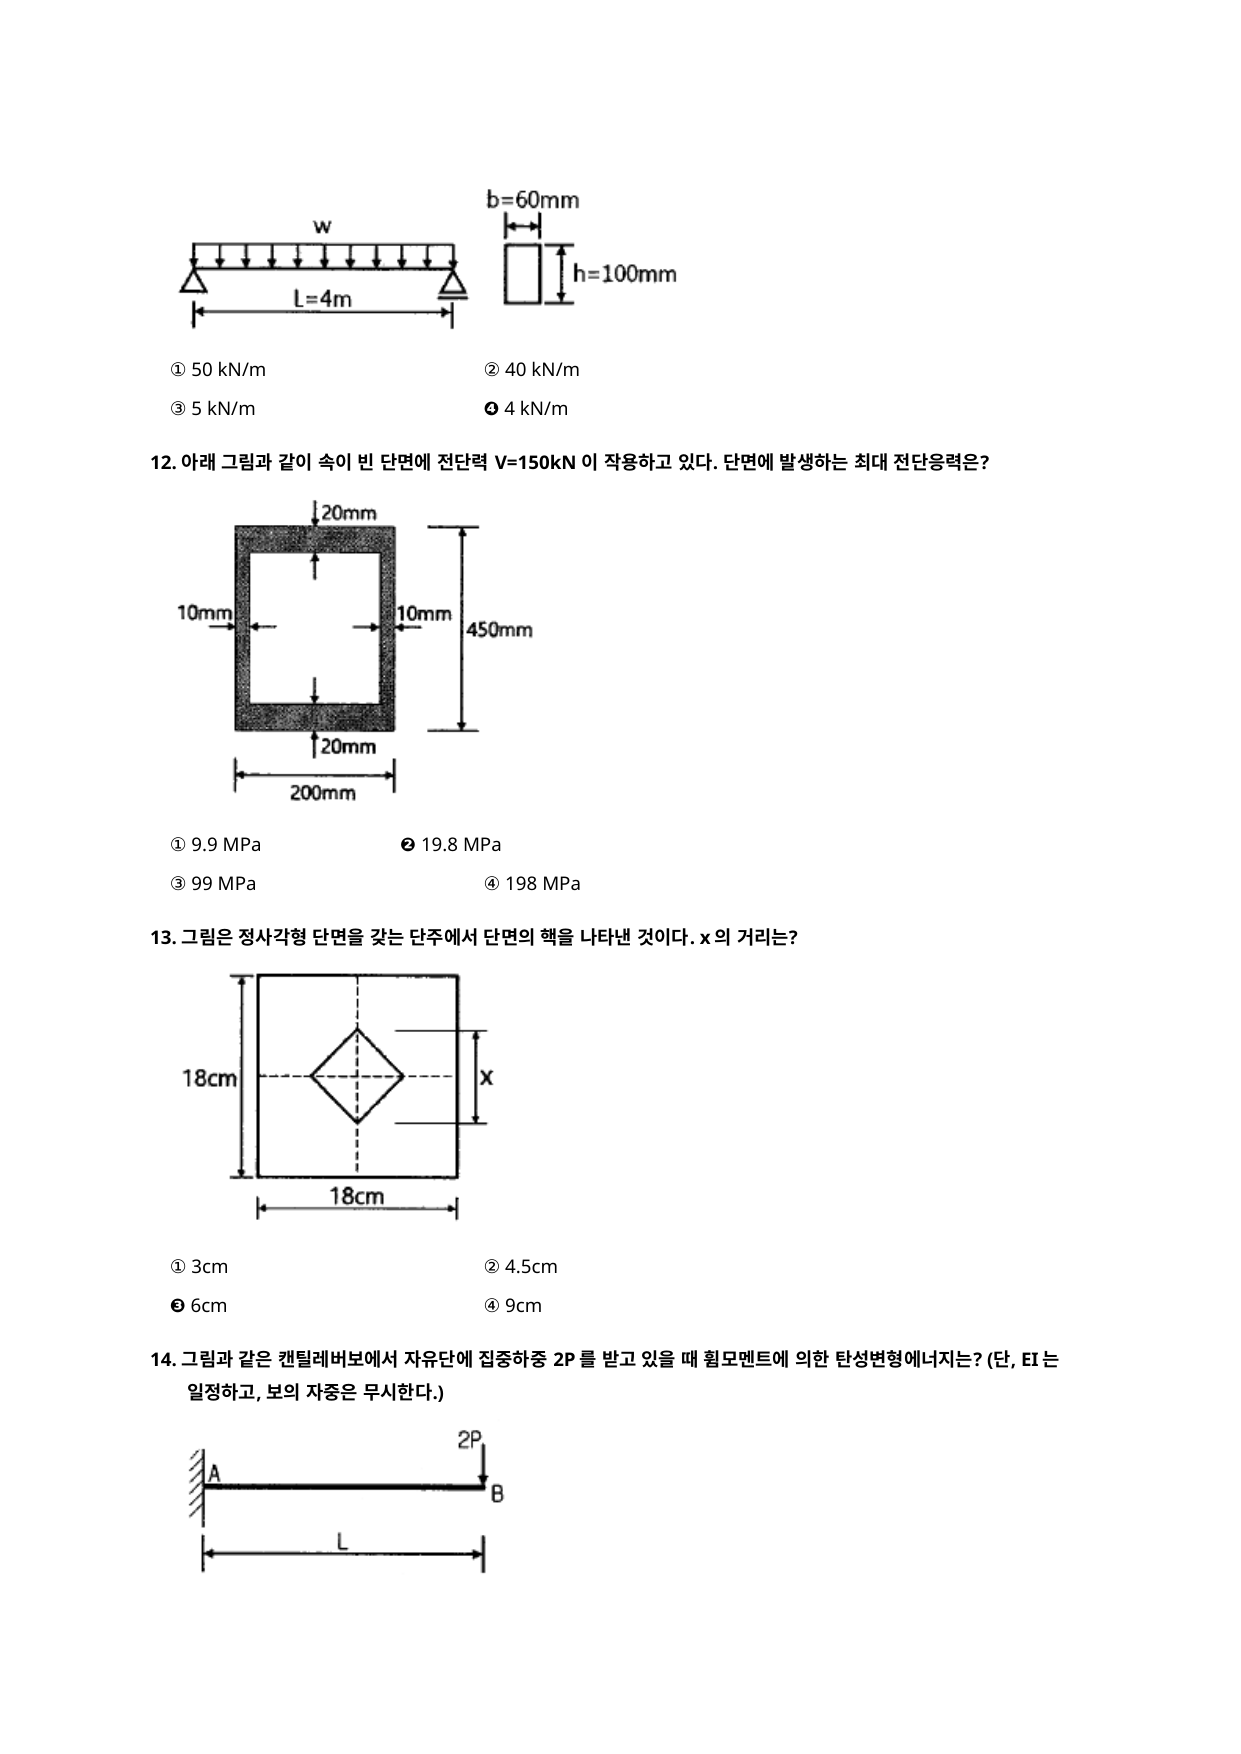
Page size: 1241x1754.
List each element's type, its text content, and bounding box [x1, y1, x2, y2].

text ① 3cm ② 4.5cm [150, 1253, 1090, 1279]
text ① 9.9 MPa ❷ 19.8 MPa [150, 831, 1090, 857]
text 14. 그림과 같은 캔틸레버보에서 자유단에 집중하중 2P를 받고 있을 때 휨모멘트에 의한 탄성변형에너지는? (단, EI는 일정하고, 보의 자중은 무시한다.) [150, 1345, 1090, 1404]
picture [169, 1418, 517, 1581]
text ① 50 kN/m ② 40 kN/m [150, 356, 1090, 381]
picture [169, 963, 506, 1234]
text ③ 5 kN/m ❹ 4 kN/m [150, 395, 1090, 421]
text ③ 99 MPa ④ 198 MPa [150, 871, 1090, 896]
text 12. 아래 그림과 같이 속이 빈 단면에 전단력 V=150kN 이 작용하고 있다. 단면에 발생하는 최대 전단응력은? [150, 447, 1090, 474]
picture [169, 177, 684, 337]
text 13. 그림은 정사각형 단면을 갖는 단주에서 단면의 핵을 나타낸 것이다. x의 거리는? [150, 923, 1090, 950]
picture [169, 488, 542, 812]
text ❸ 6cm ④ 9cm [150, 1293, 1090, 1318]
